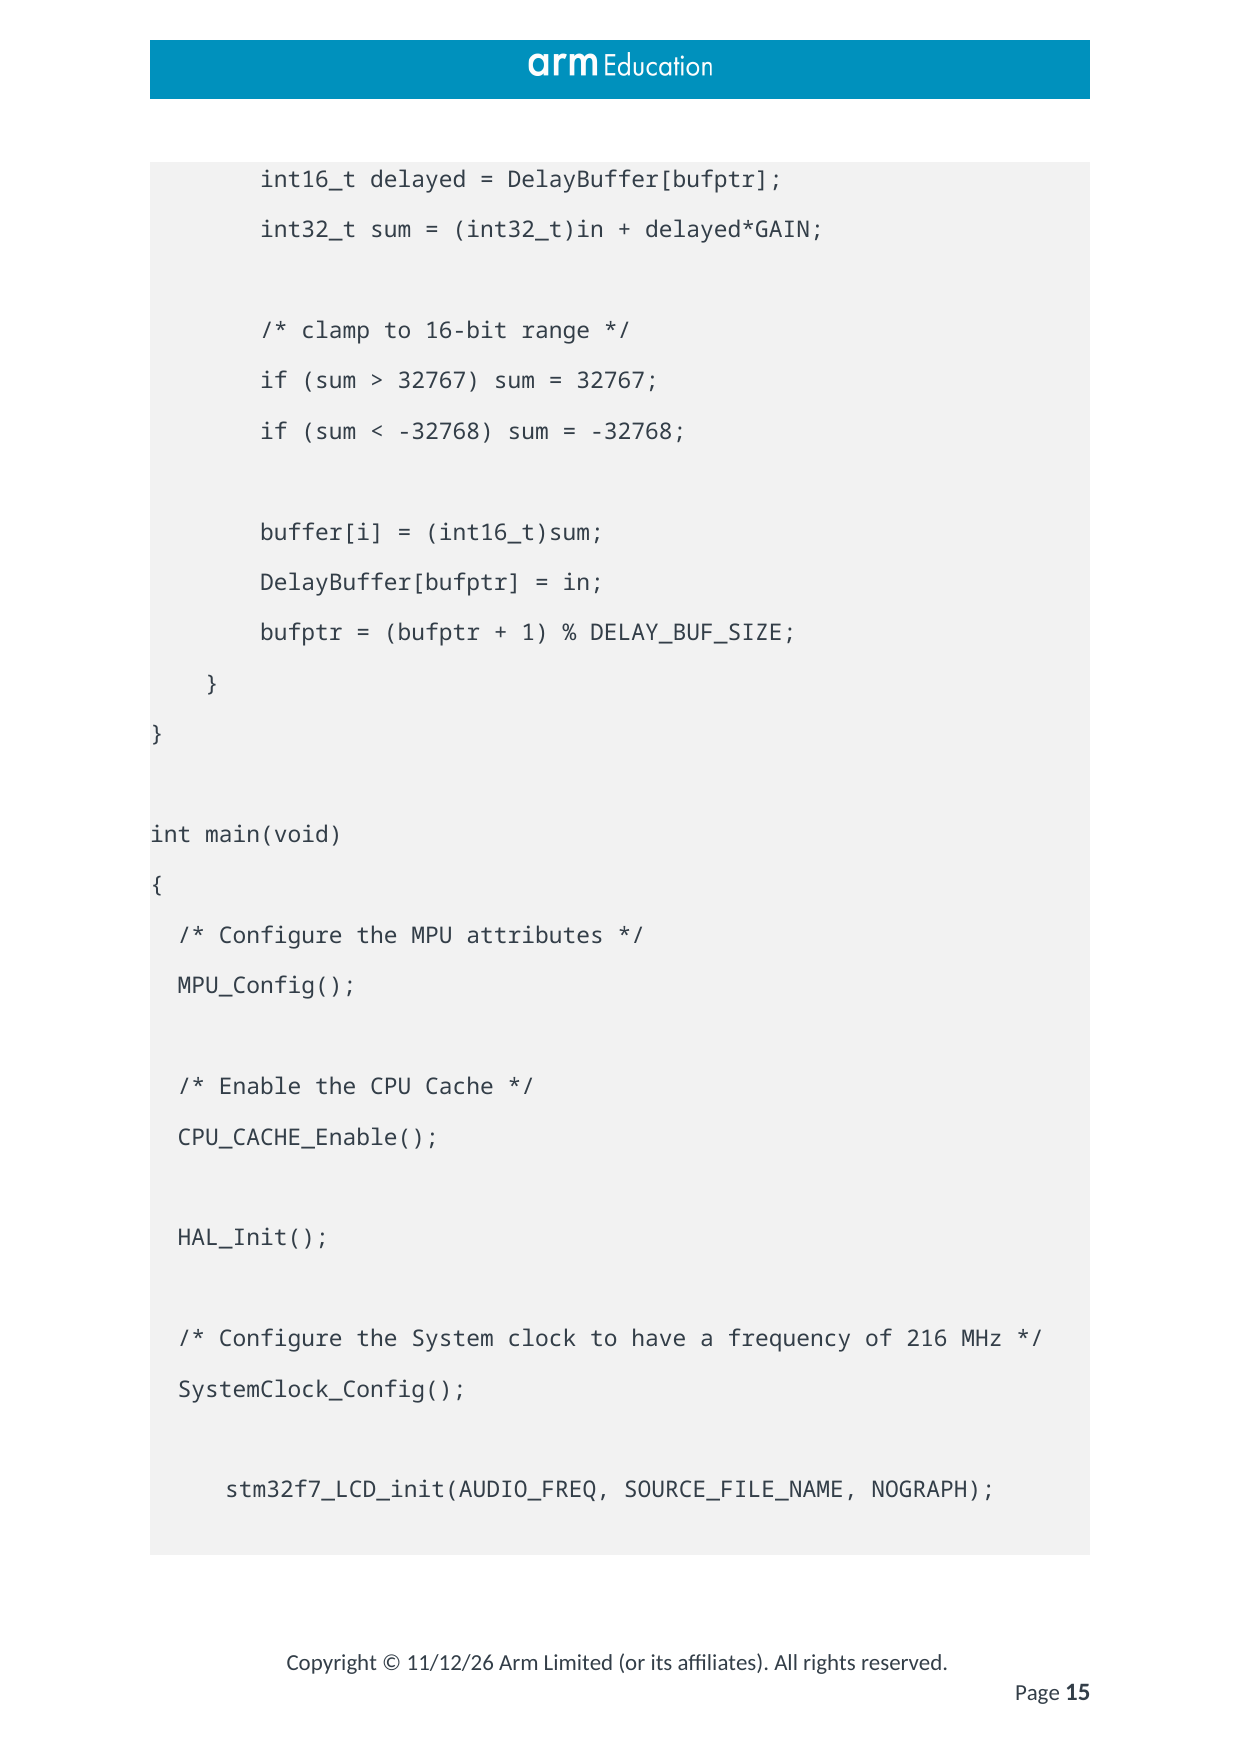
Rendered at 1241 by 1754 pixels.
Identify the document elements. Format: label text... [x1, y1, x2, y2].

text bufptr = (bufptr + 1) % DELAY_BUF_SIZE; [150, 616, 1090, 647]
text SystemClock_Config(); [150, 1372, 1090, 1404]
text } [150, 667, 1090, 698]
text /* clamp to 16-bit range */ [150, 314, 1090, 345]
text buffer[i] = (int16_t)sum; [150, 515, 1090, 547]
picture [529, 54, 548, 75]
text MPU_Config(); [150, 969, 1090, 1000]
text /* Configure the System clock to have a frequency of 216 MHz */ [150, 1322, 1090, 1353]
text CPU_CACHE_Enable(); [150, 1120, 1090, 1152]
picture [606, 55, 615, 75]
text /* Configure the MPU attributes */ [150, 919, 1090, 950]
text DelayBuffer[bufptr] = in; [150, 566, 1090, 597]
text int16_t delayed = DelayBuffer[bufptr]; [150, 162, 1090, 194]
text /* Enable the CPU Cache */ [150, 1070, 1090, 1101]
picture [570, 54, 597, 75]
picture [554, 54, 566, 75]
text int32_t sum = (int32_t)in + delayed*GAIN; [150, 213, 1090, 244]
text stm32f7_LCD_init(AUDIO_FREQ, SOURCE_FILE_NAME, NOGRAPH); [150, 1473, 1090, 1504]
text if (sum > 32767) sum = 32767; [150, 364, 1090, 395]
text int main(void) [150, 818, 1090, 849]
text if (sum < -32768) sum = -32768; [150, 414, 1090, 446]
text HAL_Init(); [150, 1221, 1090, 1252]
text } [150, 717, 1090, 748]
picture [675, 58, 679, 75]
text { [150, 868, 1090, 899]
